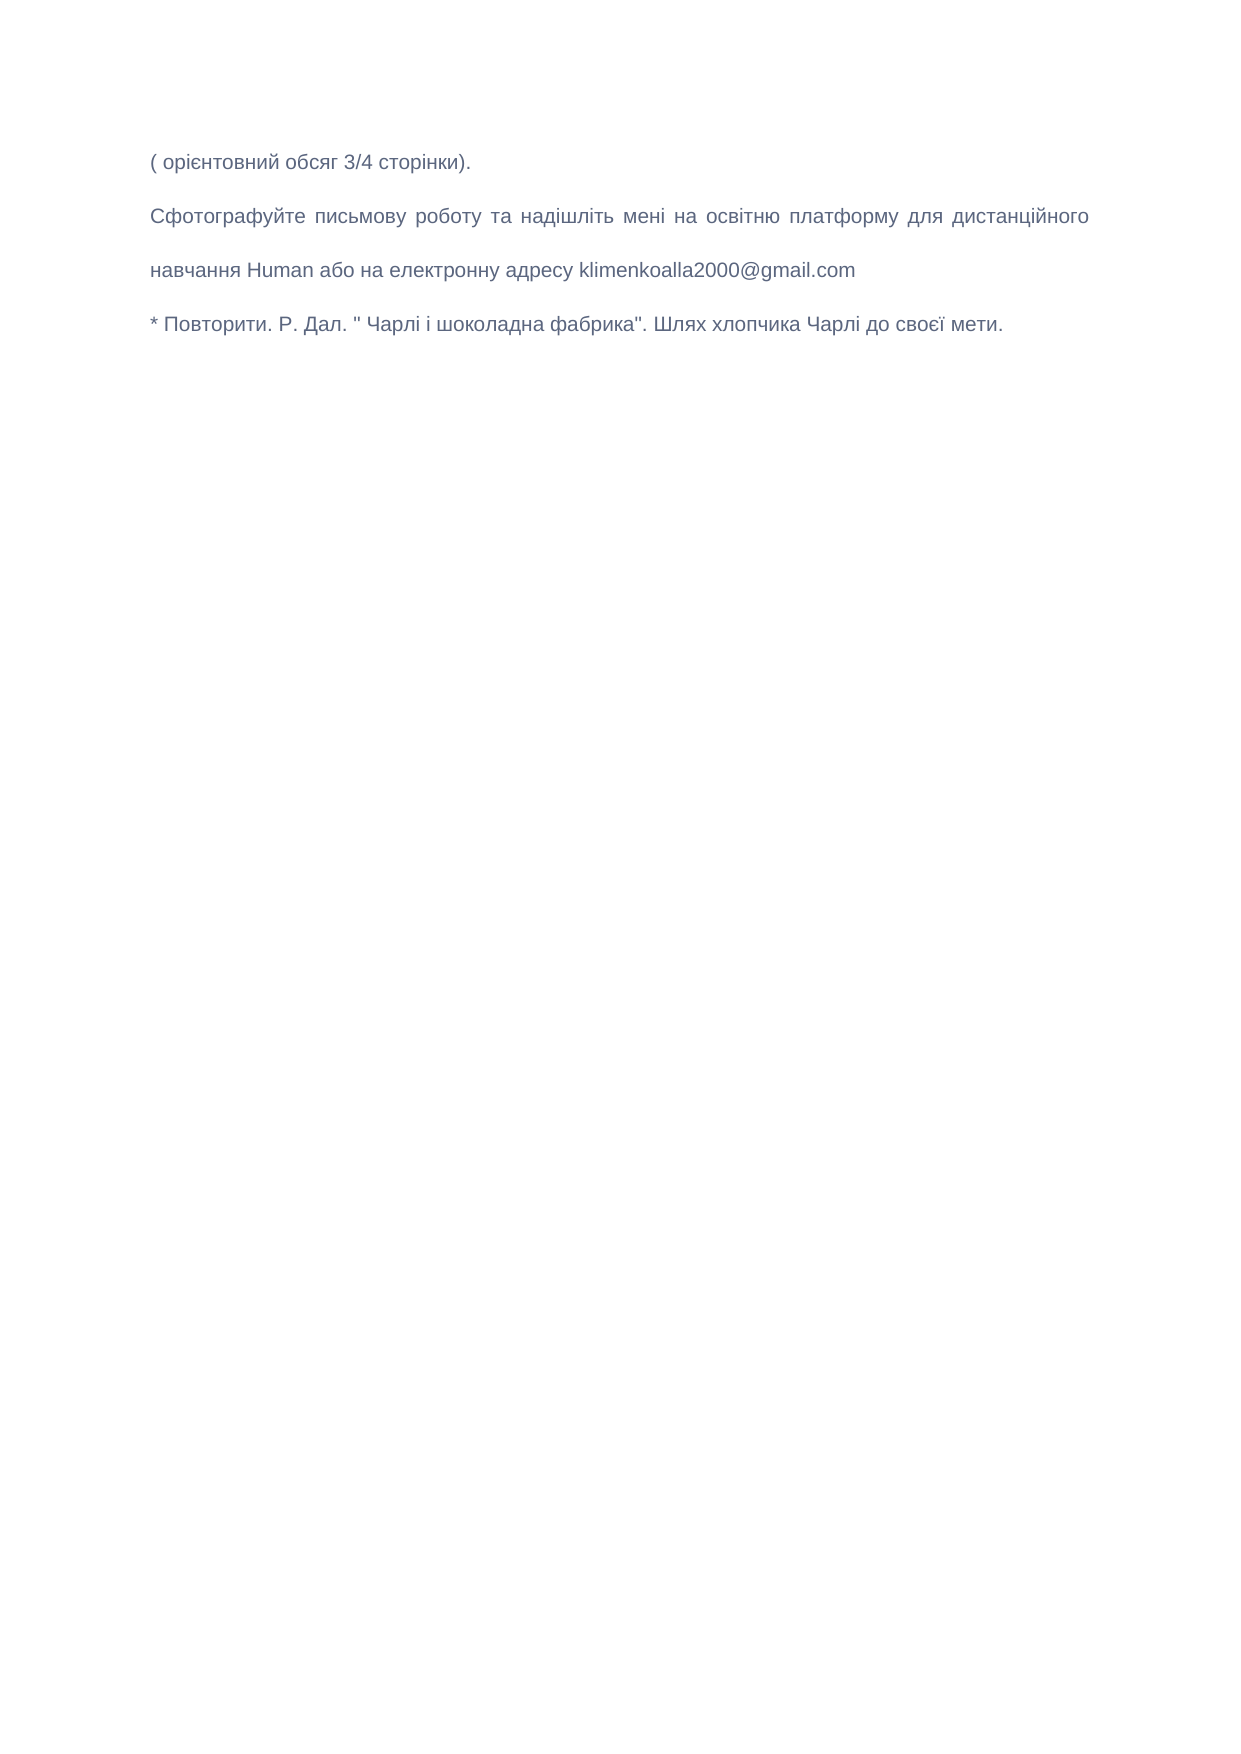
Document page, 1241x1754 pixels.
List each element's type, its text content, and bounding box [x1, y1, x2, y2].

text ( орієнтовний обсяг 3/4 сторінки). [150, 150, 1090, 174]
text * Повторити. Р. Дал. " Чарлі і шоколадна фабрика". Шлях хлопчика Чарлі до своєї мети. [150, 312, 1090, 336]
text Сфотографуйте письмову роботу та надішліть мені на освітню платформу для дистанційного навчання Human або на електронну адресу klimenkoalla2000@gmail.com [150, 204, 1090, 282]
